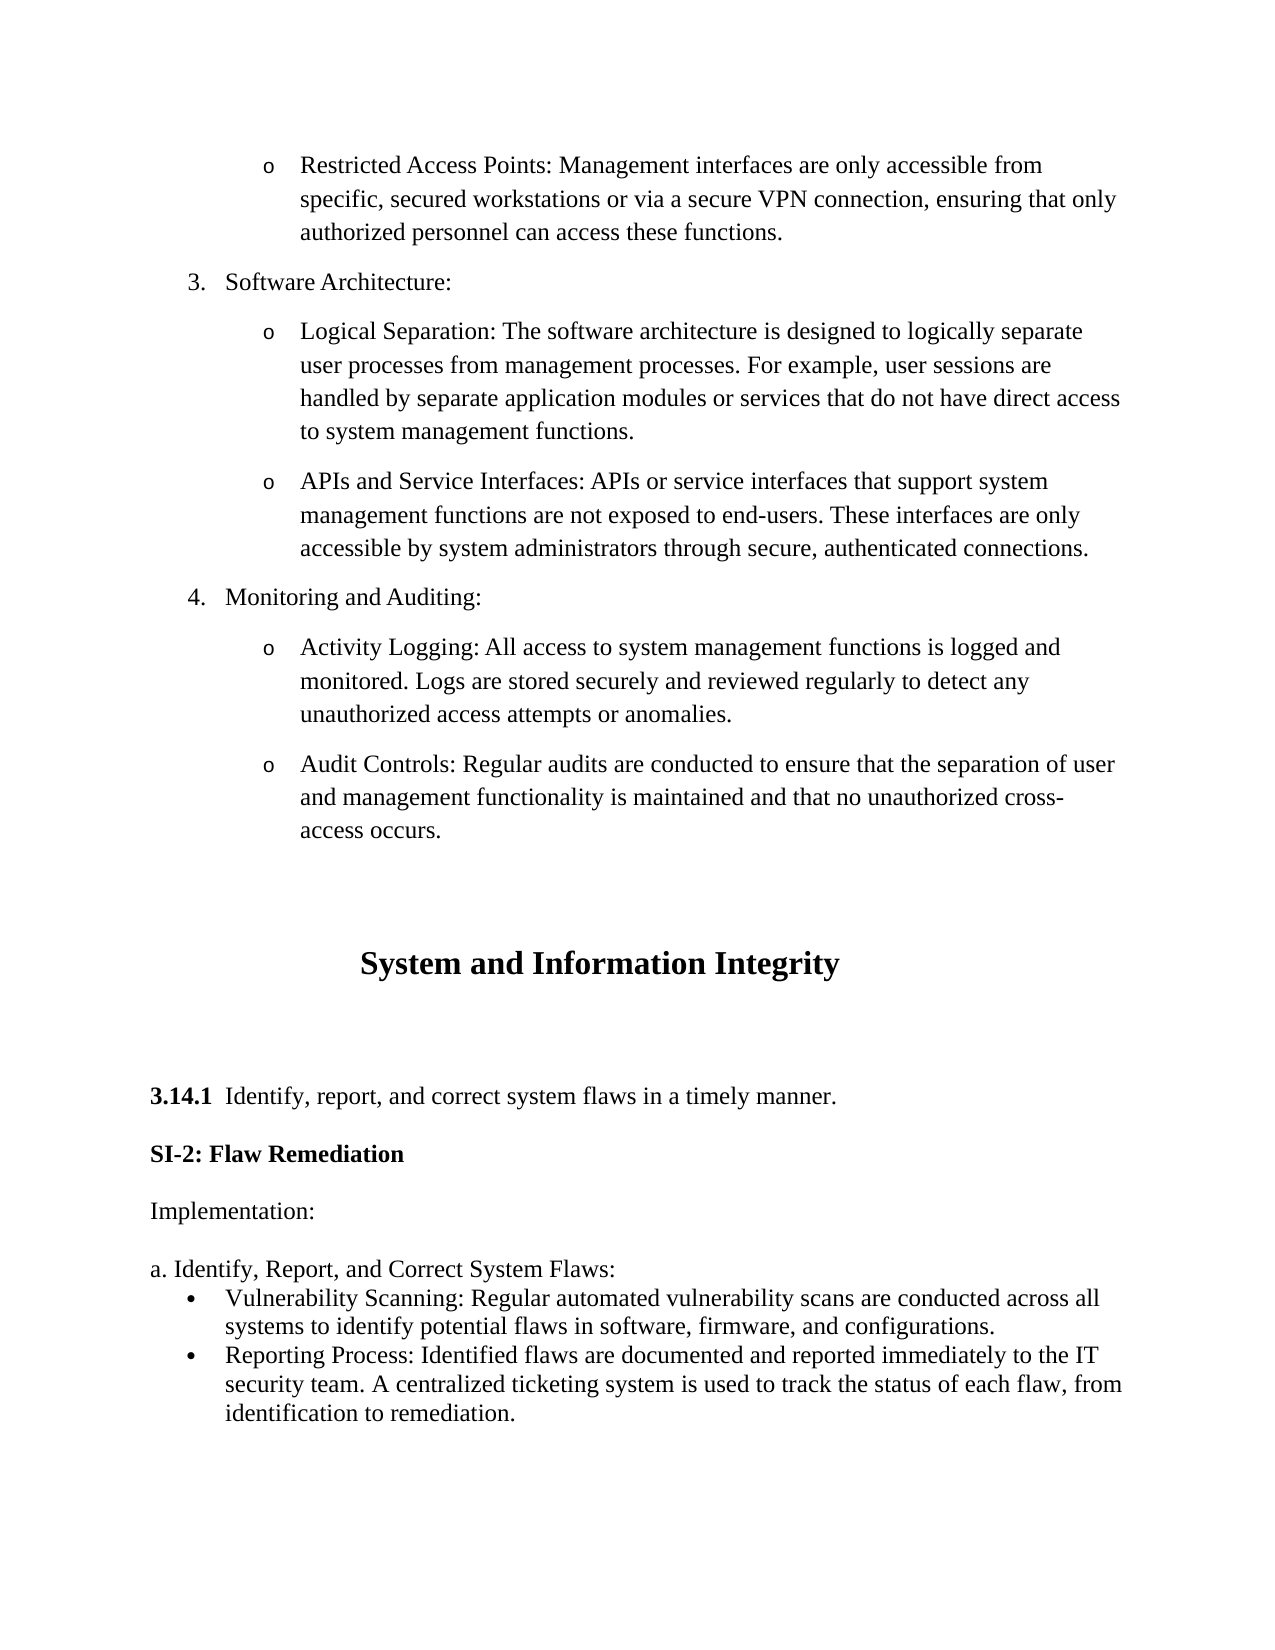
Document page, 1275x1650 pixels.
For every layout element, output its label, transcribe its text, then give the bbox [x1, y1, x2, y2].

text Implementation: [150, 1196, 1125, 1225]
text System and Information Integrity [150, 944, 1125, 982]
text 3.14.1 Identify, report, and correct system flaws in a timely manner. [150, 1081, 1125, 1110]
list Software Architecture: [187, 267, 1125, 295]
list APIs and Service Interfaces: APIs or service interfaces that support system management functions are not exposed to end-users. These interfaces are only accessible by system administrators through secure, authenticated connections. [262, 466, 1125, 561]
list Logical Separation: The software architecture is designed to logically separate user processes from management processes. For example, user sessions are handled by separate application modules or services that do not have direct access to system management functions. [262, 316, 1125, 445]
list Monitoring and Auditing: [187, 582, 1125, 611]
list Audit Controls: Regular audits are conducted to ensure that the separation of user and management functionality is maintained and that no unauthorized cross-access occurs. [262, 749, 1125, 844]
text SI-2: Flaw Remediation [150, 1139, 1125, 1168]
list Vulnerability Scanning: Regular automated vulnerability scans are conducted across all systems to identify potential flaws in software, firmware, and configurations. [187, 1283, 1125, 1340]
text a. Identify, Report, and Correct System Flaws: [150, 1254, 1125, 1283]
list Activity Logging: All access to system management functions is logged and monitored. Logs are stored securely and reviewed regularly to detect any unauthorized access attempts or anomalies. [262, 632, 1125, 728]
list Restricted Access Points: Management interfaces are only accessible from specific, secured workstations or via a secure VPN connection, ensuring that only authorized personnel can access these functions. [262, 150, 1125, 246]
list Reporting Process: Identified flaws are documented and reported immediately to the IT security team. A centralized ticketing system is used to track the status of each flaw, from identification to remediation. [187, 1340, 1125, 1426]
